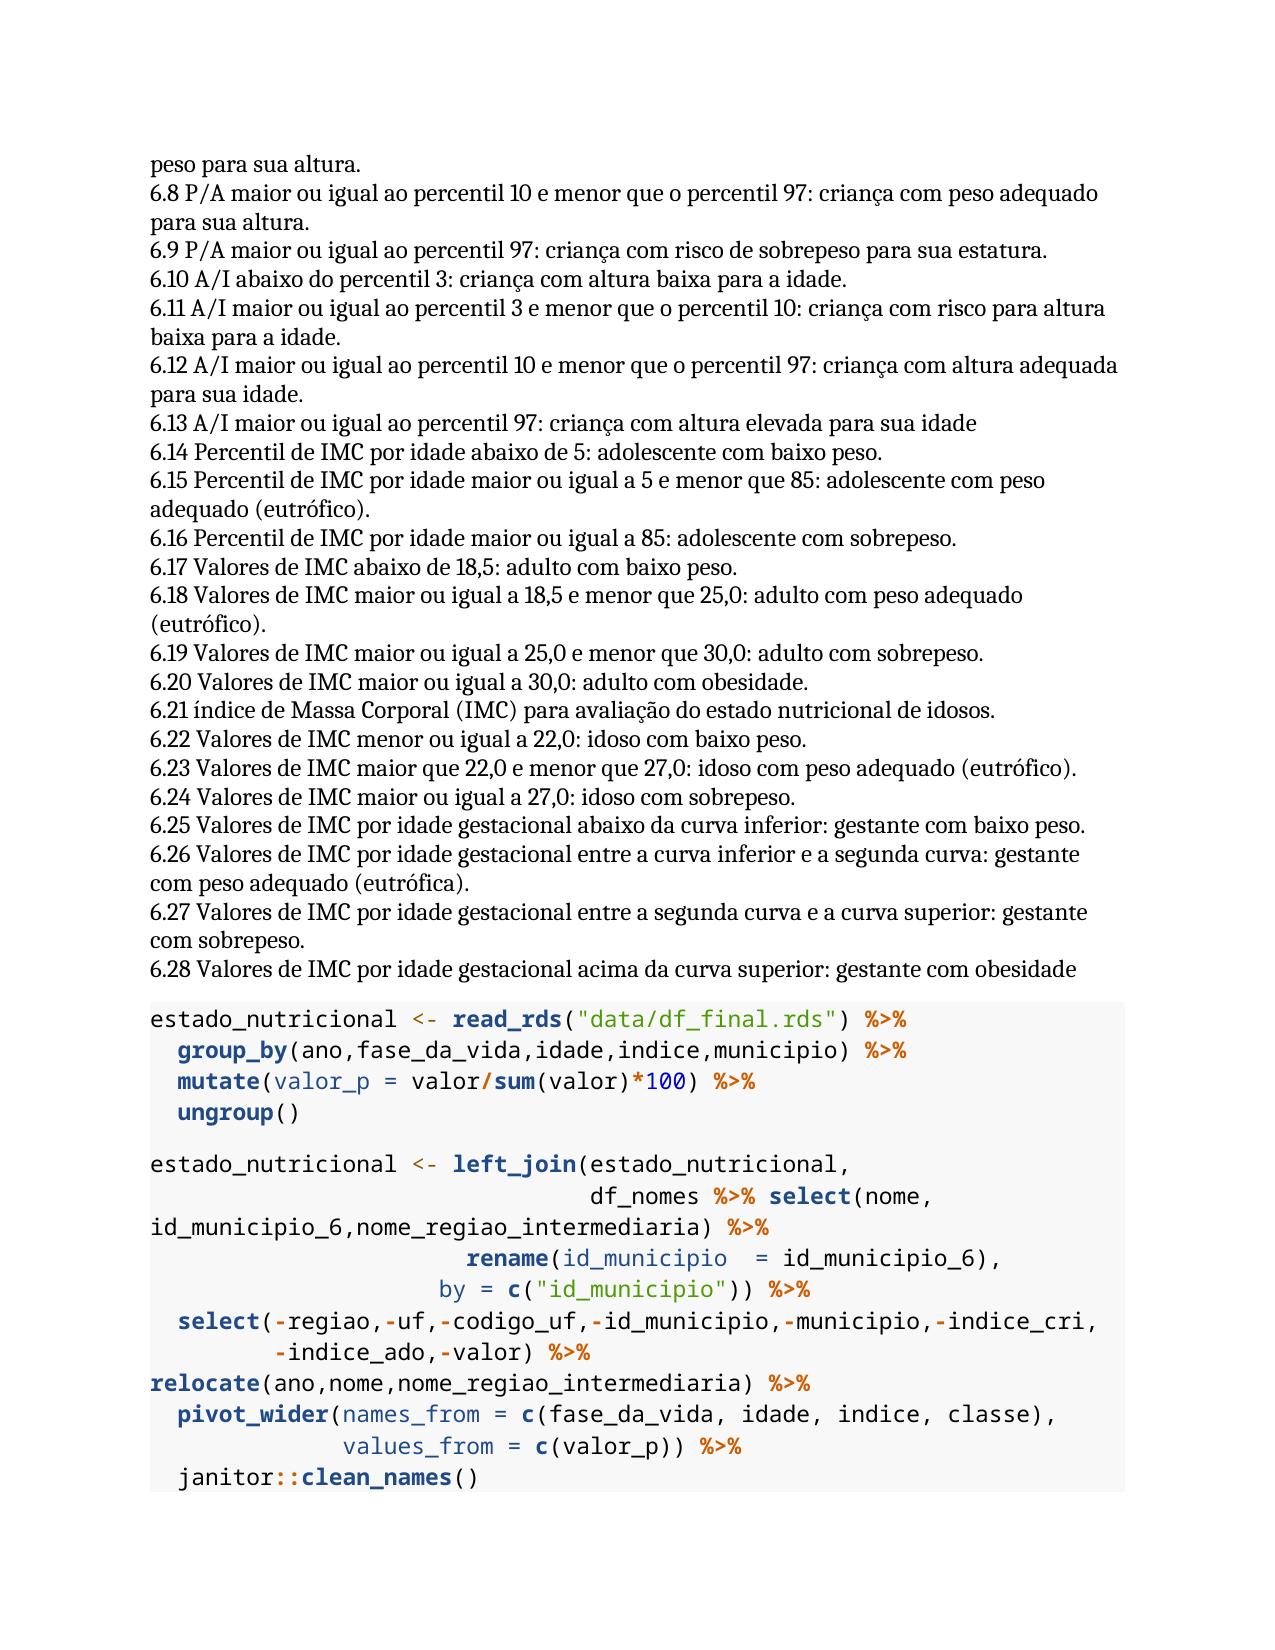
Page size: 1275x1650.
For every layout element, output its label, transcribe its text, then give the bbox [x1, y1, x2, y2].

text estado_nutricional <- left_join(estado_nutricional, df_nomes %>% select(nome, id_municipio_6,nome_regiao_intermediaria) %>% rename(id_municipio = id_municipio_6), by = c("id_municipio")) %>% select(-regiao,-uf,-codigo_uf,-id_municipio,-municipio,-indice_cri, -indice_ado,-valor) %>% relocate(ano,nome,nome_regiao_intermediaria) %>% pivot_wider(names_from = c(fase_da_vida, idade, indice, classe), values_from = c(valor_p)) %>% janitor::clean_names() [150, 1148, 1125, 1492]
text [150, 150, 1125, 984]
text estado_nutricional <- read_rds("data/df_final.rds") %>% group_by(ano,fase_da_vida,idade,indice,municipio) %>% mutate(valor_p = valor/sum(valor)*100) %>% ungroup() [150, 1002, 1125, 1127]
